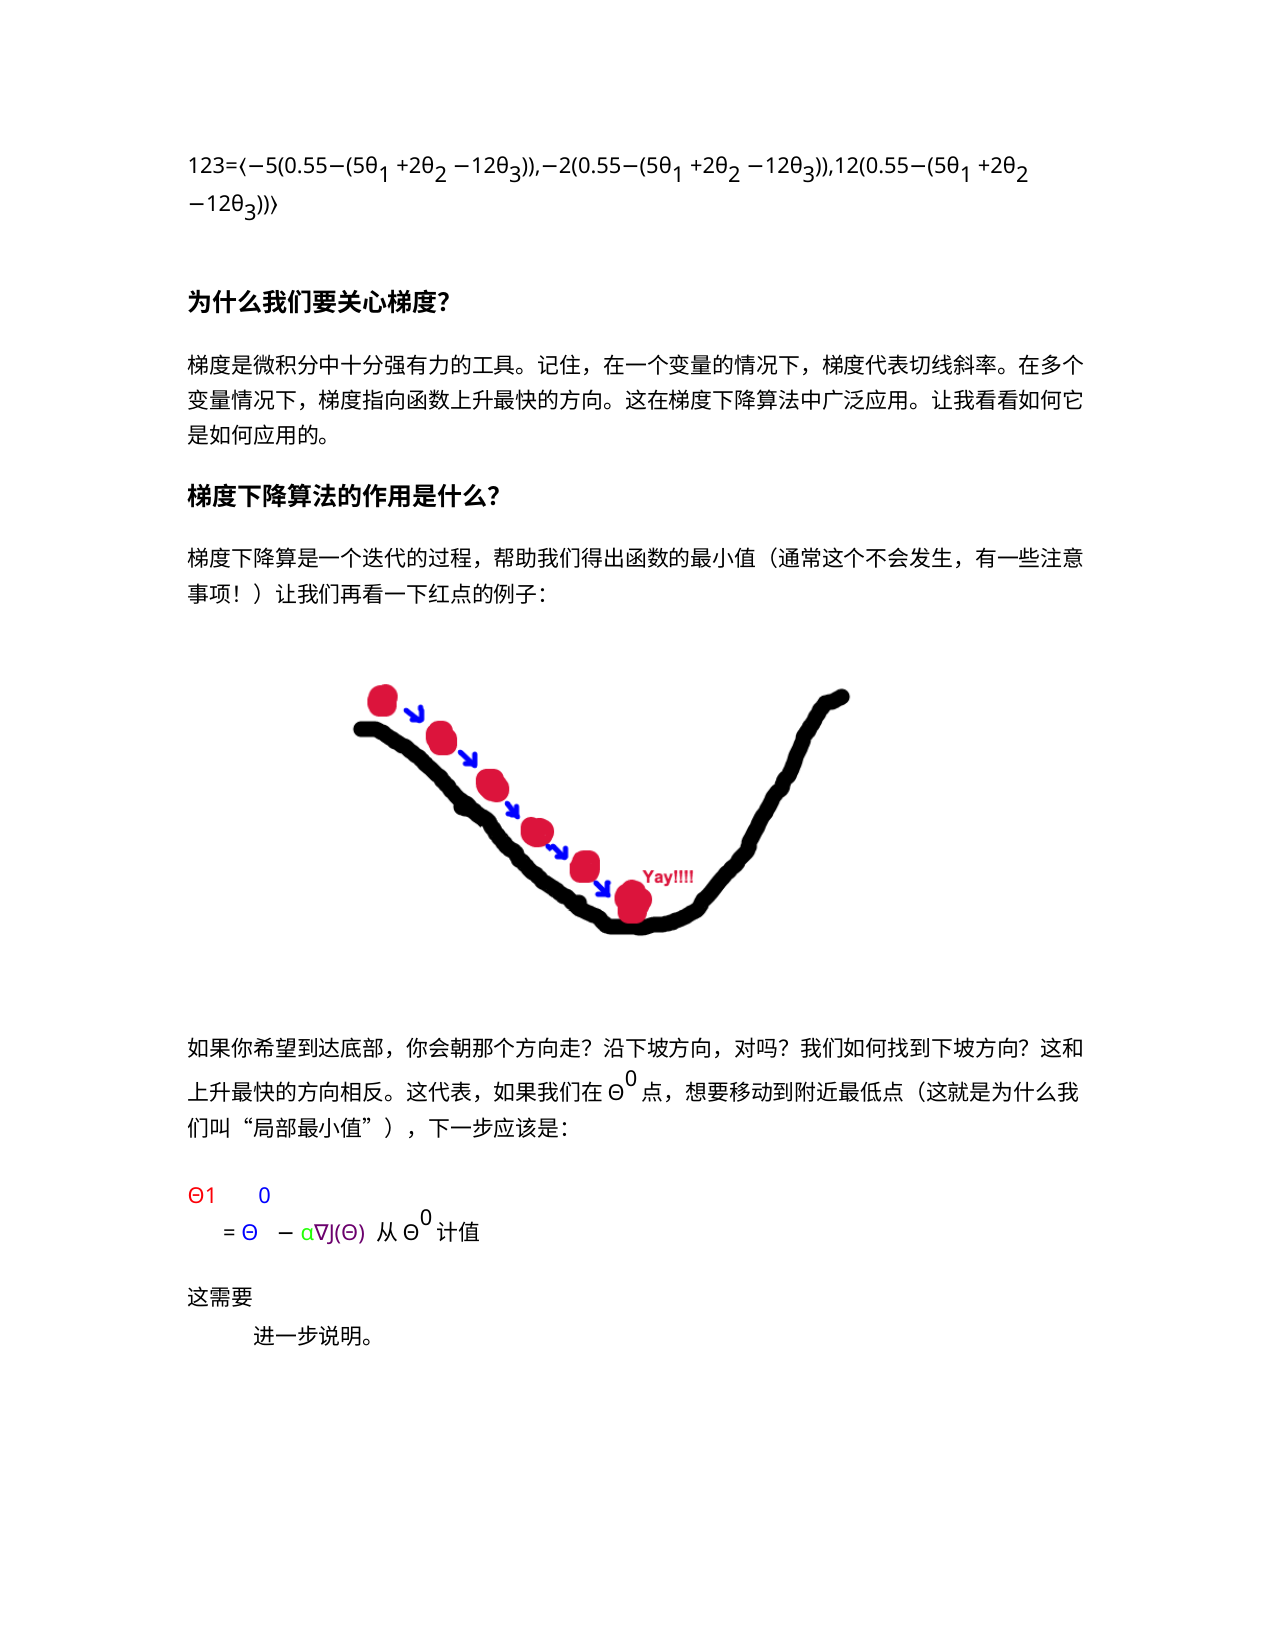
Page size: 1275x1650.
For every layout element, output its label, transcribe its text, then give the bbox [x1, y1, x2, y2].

text 123 =⟨−5(0.55−(5θ1 +2θ2 −12θ3)),−2(0.55−(5θ1 +2θ2 −12θ3)),12(0.55−(5θ1 +2θ2 −12θ3))⟩ [187, 150, 1087, 227]
text 这需要进一步说明。 [187, 1271, 1087, 1351]
text 如果你希望到达底部，你会朝那个方向走？沿下坡方向，对吗？我们如何找到下坡方向？这和上升最快的方向相反。这代表，如果我们在Θ0点，想要移动到附近最低点（这就是为什么我们叫“局部最小值”），下一步应该是： [187, 1027, 1087, 1142]
text 梯度下降算法的作用是什么？ [187, 475, 1087, 513]
text 梯度是微积分中十分强有力的工具。记住，在一个变量的情况下，梯度代表切线斜率。在多个变量情况下，梯度指向函数上升最快的方向。这在梯度下降算法中广泛应用。让我看看如何它是如何应用的。 [187, 344, 1087, 450]
text Θ1 = Θ0 − α∇J(Θ) 从Θ0计值 [187, 1167, 1087, 1246]
text 为什么我们要关心梯度？ [187, 281, 1087, 319]
picture [308, 633, 967, 1003]
text 梯度下降算是一个迭代的过程，帮助我们得出函数的最小值（通常这个不会发生，有一些注意事项！）让我们再看一下红点的例子： [187, 538, 1087, 608]
